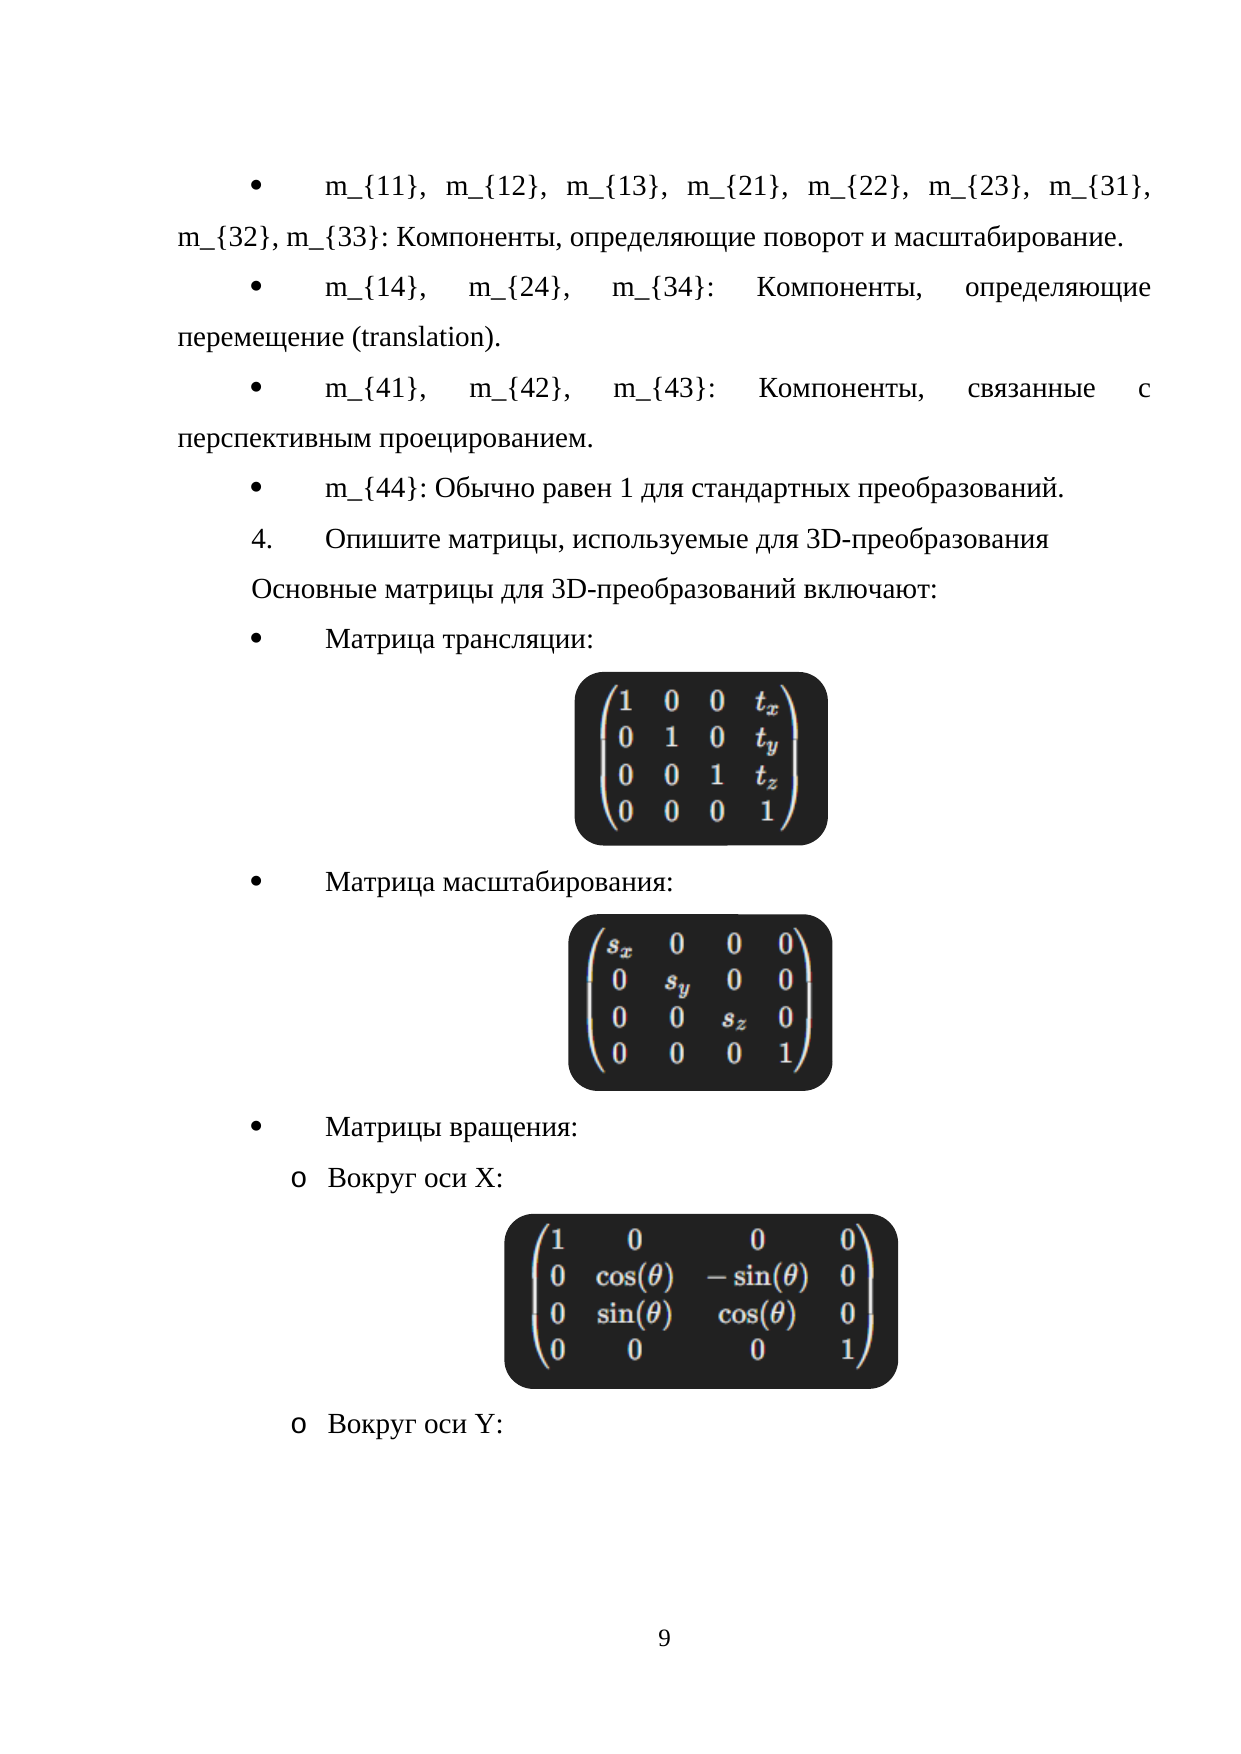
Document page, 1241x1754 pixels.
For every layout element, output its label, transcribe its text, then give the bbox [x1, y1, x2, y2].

picture [568, 914, 833, 1091]
text Основные матрицы для 3D-преобразований включают: [177, 571, 1152, 605]
list m_{41}, m_{42}, m_{43}: Компоненты, связанные с перспективным проецированием. [177, 370, 1152, 454]
list Опишите матрицы, используемые для 3D-преобразования [177, 521, 1152, 554]
list m_{44}: Обычно равен 1 для стандартных преобразований. [177, 471, 1152, 504]
list Вокруг оси Y: [290, 1406, 1152, 1442]
list m_{11}, m_{12}, m_{13}, m_{21}, m_{22}, m_{23}, m_{31}, m_{32}, m_{33}: Компоненты, определяющие поворот и масштабирование. [177, 168, 1152, 252]
picture [504, 1213, 899, 1389]
list Матрицы вращения: [177, 1109, 1152, 1143]
list Матрица трансляции: [177, 622, 1152, 655]
list Вокруг оси X: [290, 1160, 1152, 1196]
picture [574, 671, 828, 846]
list m_{14}, m_{24}, m_{34}: Компоненты, определяющие перемещение (translation). [177, 269, 1152, 353]
list Матрица масштабирования: [177, 864, 1152, 898]
